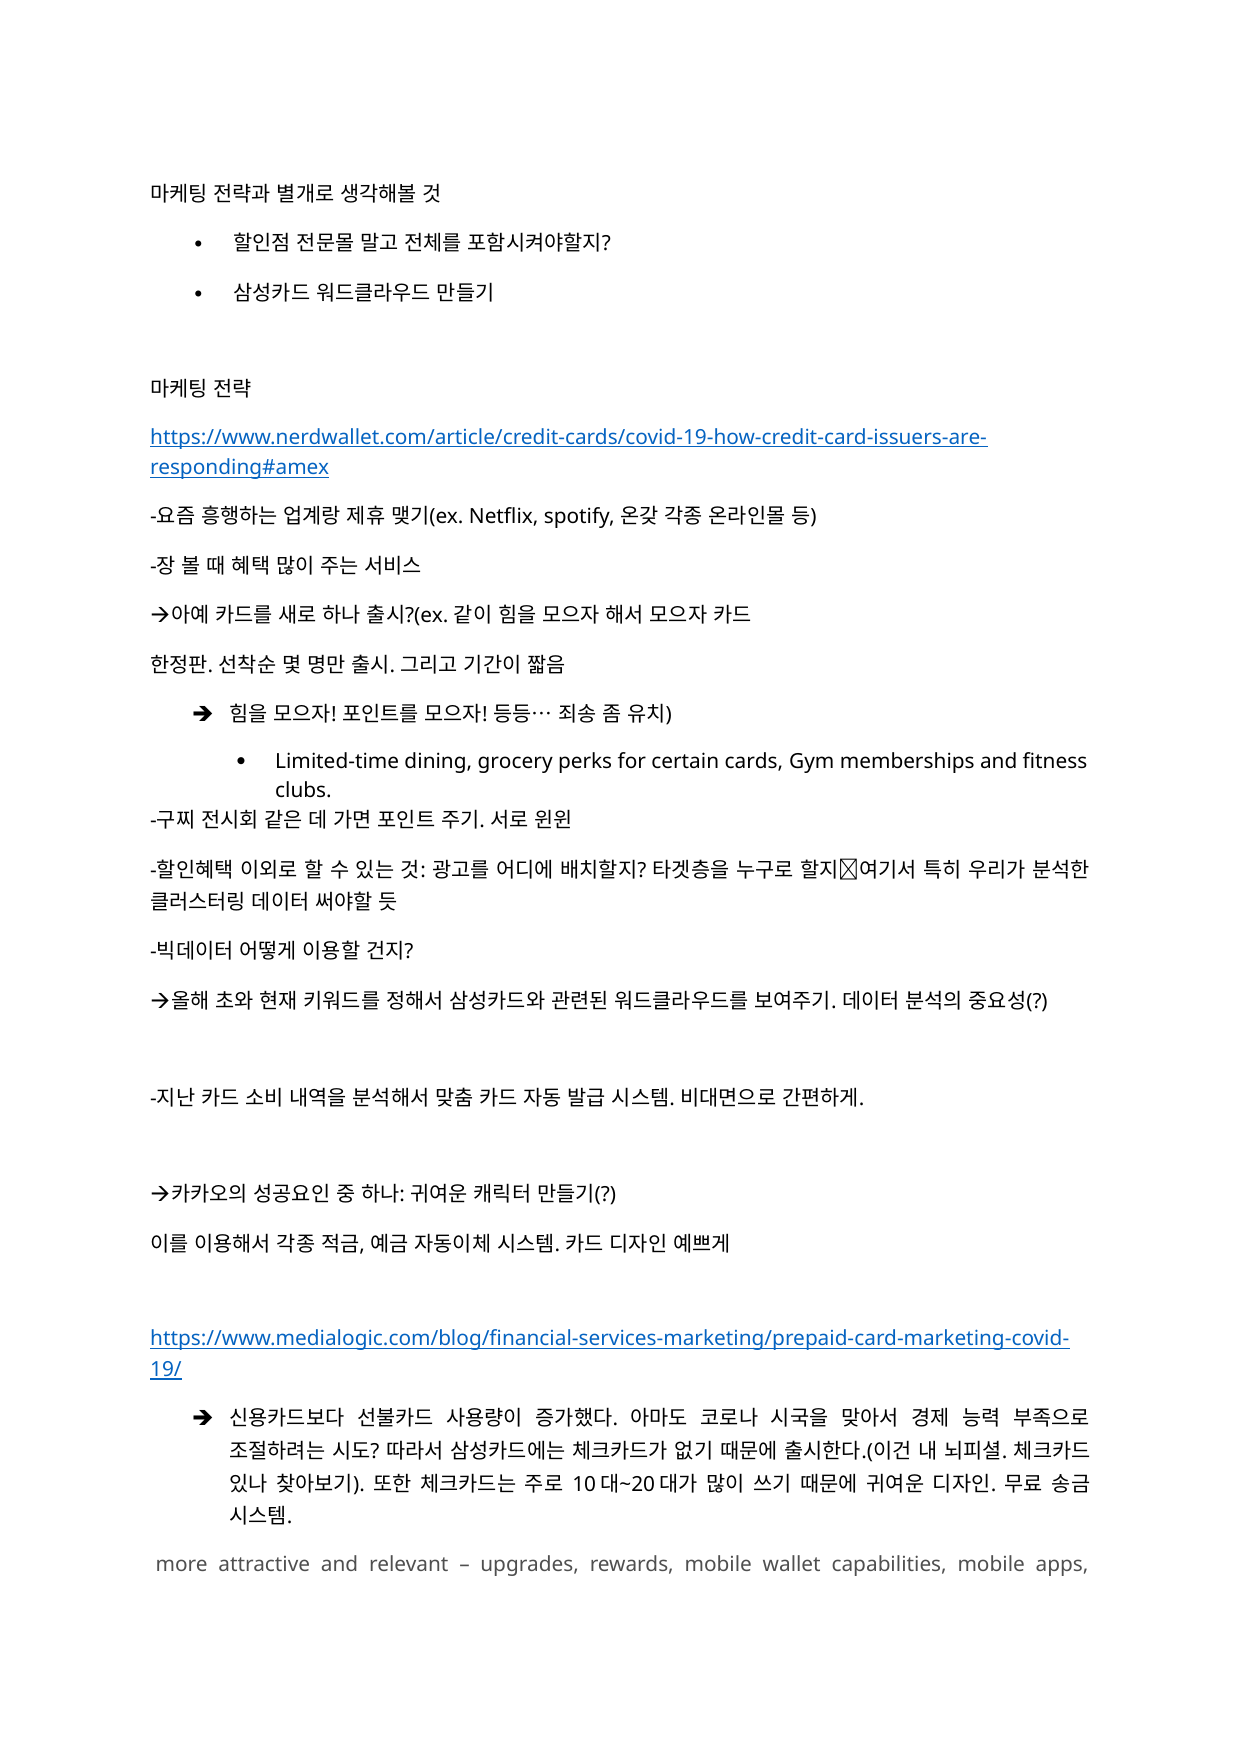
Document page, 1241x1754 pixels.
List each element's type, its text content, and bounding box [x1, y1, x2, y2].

text -장 볼 때 혜택 많이 주는 서비스 [150, 549, 1090, 579]
text 마케팅 전략 [150, 372, 1090, 403]
text 이를 이용해서 각종 적금, 예금 자동이체 시스템. 카드 디자인 예쁘게 [150, 1227, 1090, 1257]
text -구찌 전시회 같은 데 가면 포인트 주기. 서로 윈윈 [150, 803, 1090, 834]
list Limited-time dining, grocery perks for certain cards, Gym memberships and fitness clubs. [237, 747, 1090, 803]
list 신용카드보다 선불카드 사용량이 증가했다. 아마도 코로나 시국을 맞아서 경제 능력 부족으로 조절하려는 시도? 따라서 삼성카드에는 체크카드가 없기 때문에 출시한다.(이건 내 뇌피셜. 체크카드 있나 찾아보기). 또한 체크카드는 주로 10대~20대가 많이 쓰기 때문에 귀여운 디자인. 무료 송금 시스템. [192, 1401, 1090, 1530]
text https://www.nerdwallet.com/article/credit-cards/covid-19-how-credit-card-issuers-are-responding#amex [150, 422, 1090, 481]
text -할인혜택 이외로 할 수 있는 것: 광고를 어디에 배치할지? 타겟층을 누구로 할지여기서 특히 우리가 분석한 클러스터링 데이터 써야할 듯 [150, 853, 1090, 916]
text 마케팅 전략과 별개로 생각해볼 것 [150, 177, 1090, 207]
text -지난 카드 소비 내역을 분석해서 맞춤 카드 자동 발급 시스템. 비대면으로 간편하게. [150, 1081, 1090, 1111]
text https://www.medialogic.com/blog/financial-services-marketing/prepaid-card-marketing-covid-19/ [150, 1323, 1090, 1383]
text -빅데이터 어떻게 이용할 건지? [150, 935, 1090, 965]
text 아예 카드를 새로 하나 출시?(ex. 같이 힘을 모으자 해서 모으자 카드 [150, 598, 1090, 629]
text 올해 초와 현재 키워드를 정해서 삼성카드와 관련된 워드클라우드를 보여주기. 데이터 분석의 중요성(?) [150, 984, 1090, 1014]
list 삼성카드 워드클라우드 만들기 [192, 276, 1090, 306]
text 한정판. 선착순 몇 명만 출시. 그리고 기간이 짧음 [150, 648, 1090, 678]
text 카카오의 성공요인 중 하나: 귀여운 캐릭터 만들기(?) [150, 1177, 1090, 1208]
text -요즘 흥행하는 업계랑 제휴 맺기(ex. Netflix, spotify, 온갖 각종 온라인몰 등) [150, 500, 1090, 530]
list 할인점 전문몰 말고 전체를 포함시켜야할지? [192, 226, 1090, 257]
list 힘을 모으자! 포인트를 모으자! 등등… 죄송 좀 유치) [192, 697, 1090, 727]
